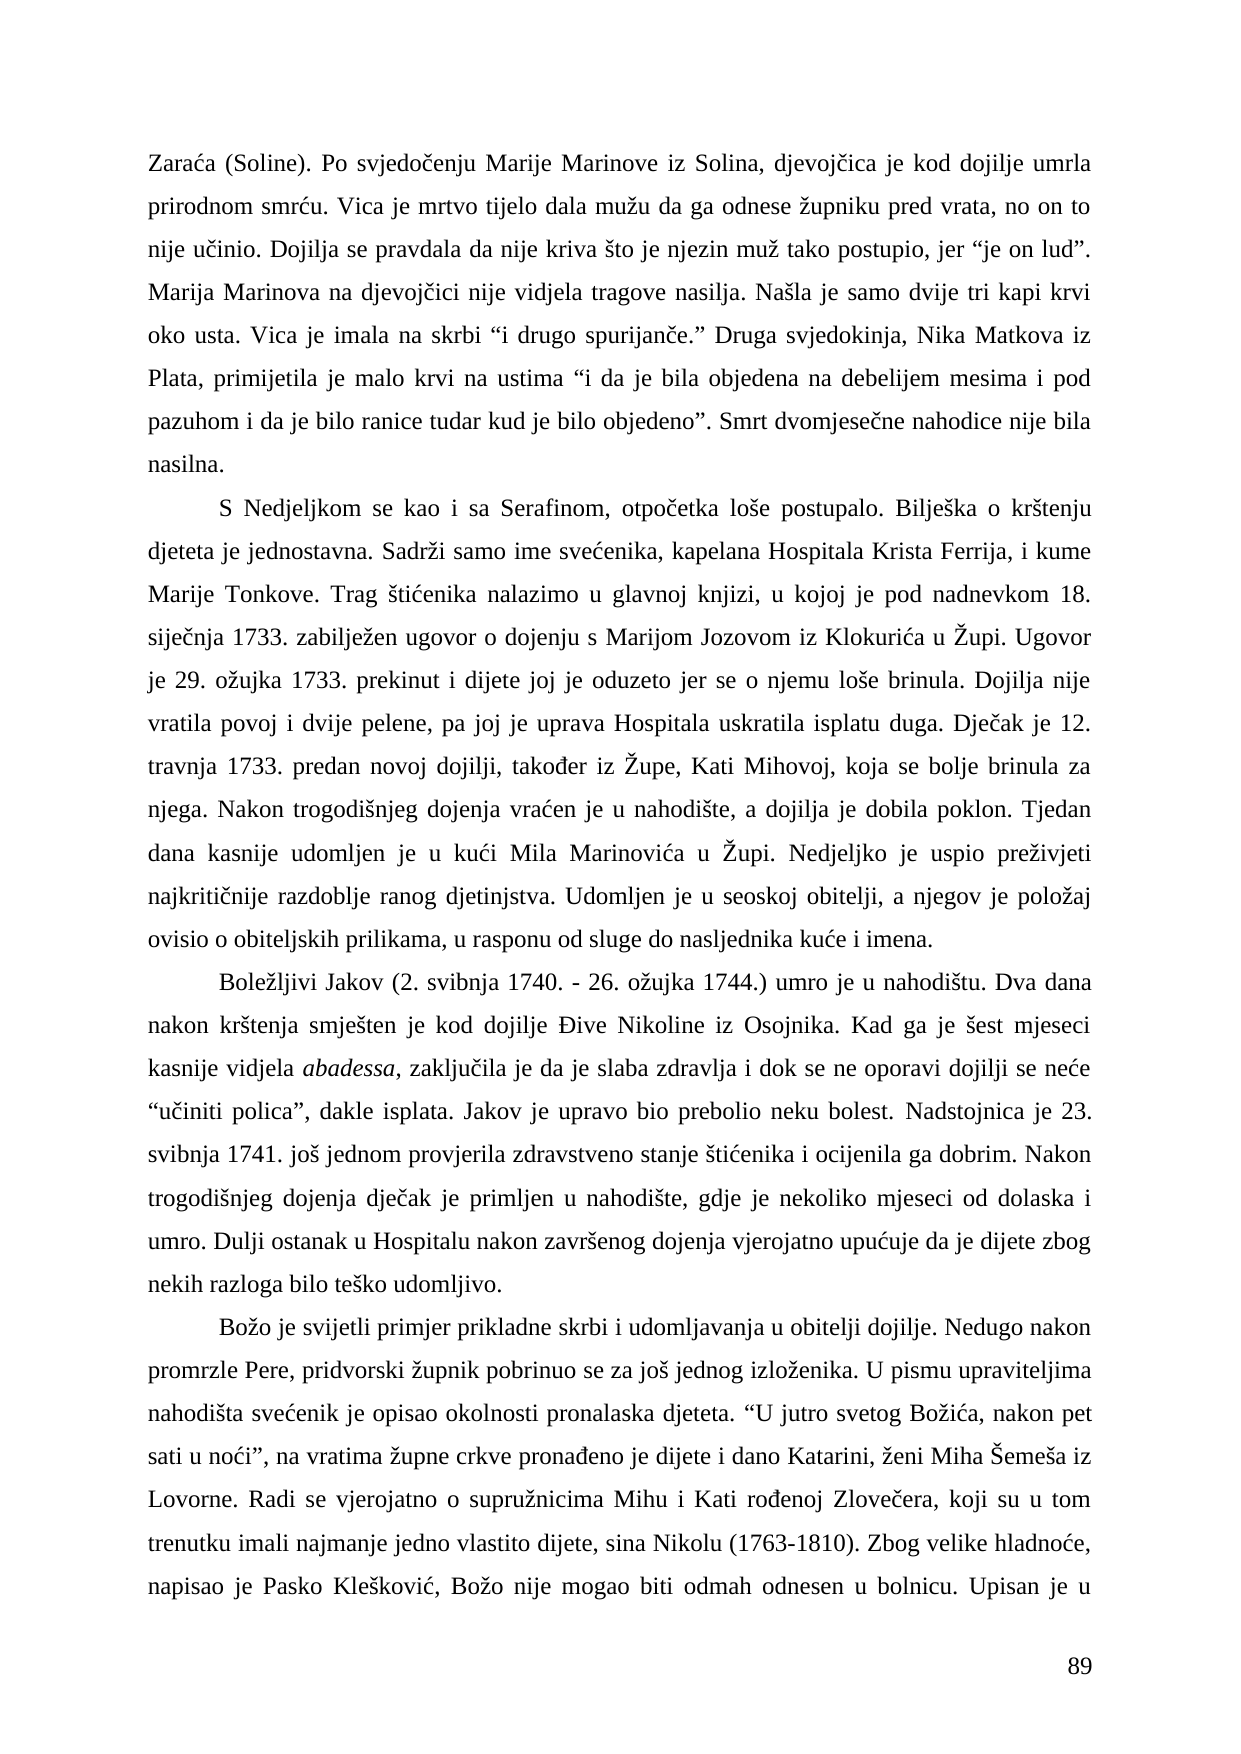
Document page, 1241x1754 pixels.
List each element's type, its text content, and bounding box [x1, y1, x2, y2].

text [148, 148, 1092, 478]
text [148, 1312, 1092, 1599]
text Boležljivi Jakov (2. svibnja 1740. - 26. ožujka 1744.) umro je u nahodištu. Dva dana nakon krštenja smješten je kod dojilje Đive Nikoline iz Osojnika. Kad ga je šest mjeseci kasnije vidjela abadessa, zaključila je da je slaba zdravlja i dok se ne oporavi dojilji se neće “učiniti polica”, dakle isplata. Jakov je upravo bio prebolio neku bolest. Nadstojnica je 23. svibnja 1741. još jednom provjerila zdravstveno stanje štićenika i ocijenila ga dobrim. Nakon trogodišnjeg dojenja dječak je primljen u nahodište, gdje je nekoliko mjeseci od dolaska i umro. Dulji ostanak u Hospitalu nakon završenog dojenja vjerojatno upućuje da je dijete zbog nekih razloga bilo teško udomljivo. [148, 967, 1092, 1298]
text S Nedjeljkom se kao i sa Serafinom, otpočetka loše postupalo. Bilješka o krštenju djeteta je jednostavna. Sadrži samo ime svećenika, kapelana Hospitala Krista Ferrija, i kume Marije Tonkove. Trag štićenika nalazimo u glavnoj knjizi, u kojoj je pod nadnevkom 18. siječnja 1733. zabilježen ugovor o dojenju s Marijom Jozovom iz Klokurića u Župi. Ugovor je 29. ožujka 1733. prekinut i dijete joj je oduzeto jer se o njemu loše brinula. Dojilja nije vratila povoj i dvije pelene, pa joj je uprava Hospitala uskratila isplatu duga. Dječak je 12. travnja 1733. predan novoj dojilji, također iz Župe, Kati Mihovoj, koja se bolje brinula za njega. Nakon trogodišnjeg dojenja vraćen je u nahodište, a dojilja je dobila poklon. Tjedan dana kasnije udomljen je u kući Mila Marinovića u Župi. Nedjeljko je uspio preživjeti najkritičnije razdoblje ranog djetinjstva. Udomljen je u seoskoj obitelji, a njegov je položaj ovisio o obiteljskih prilikama, u rasponu od sluge do nasljednika kuće i imena. [148, 493, 1092, 953]
